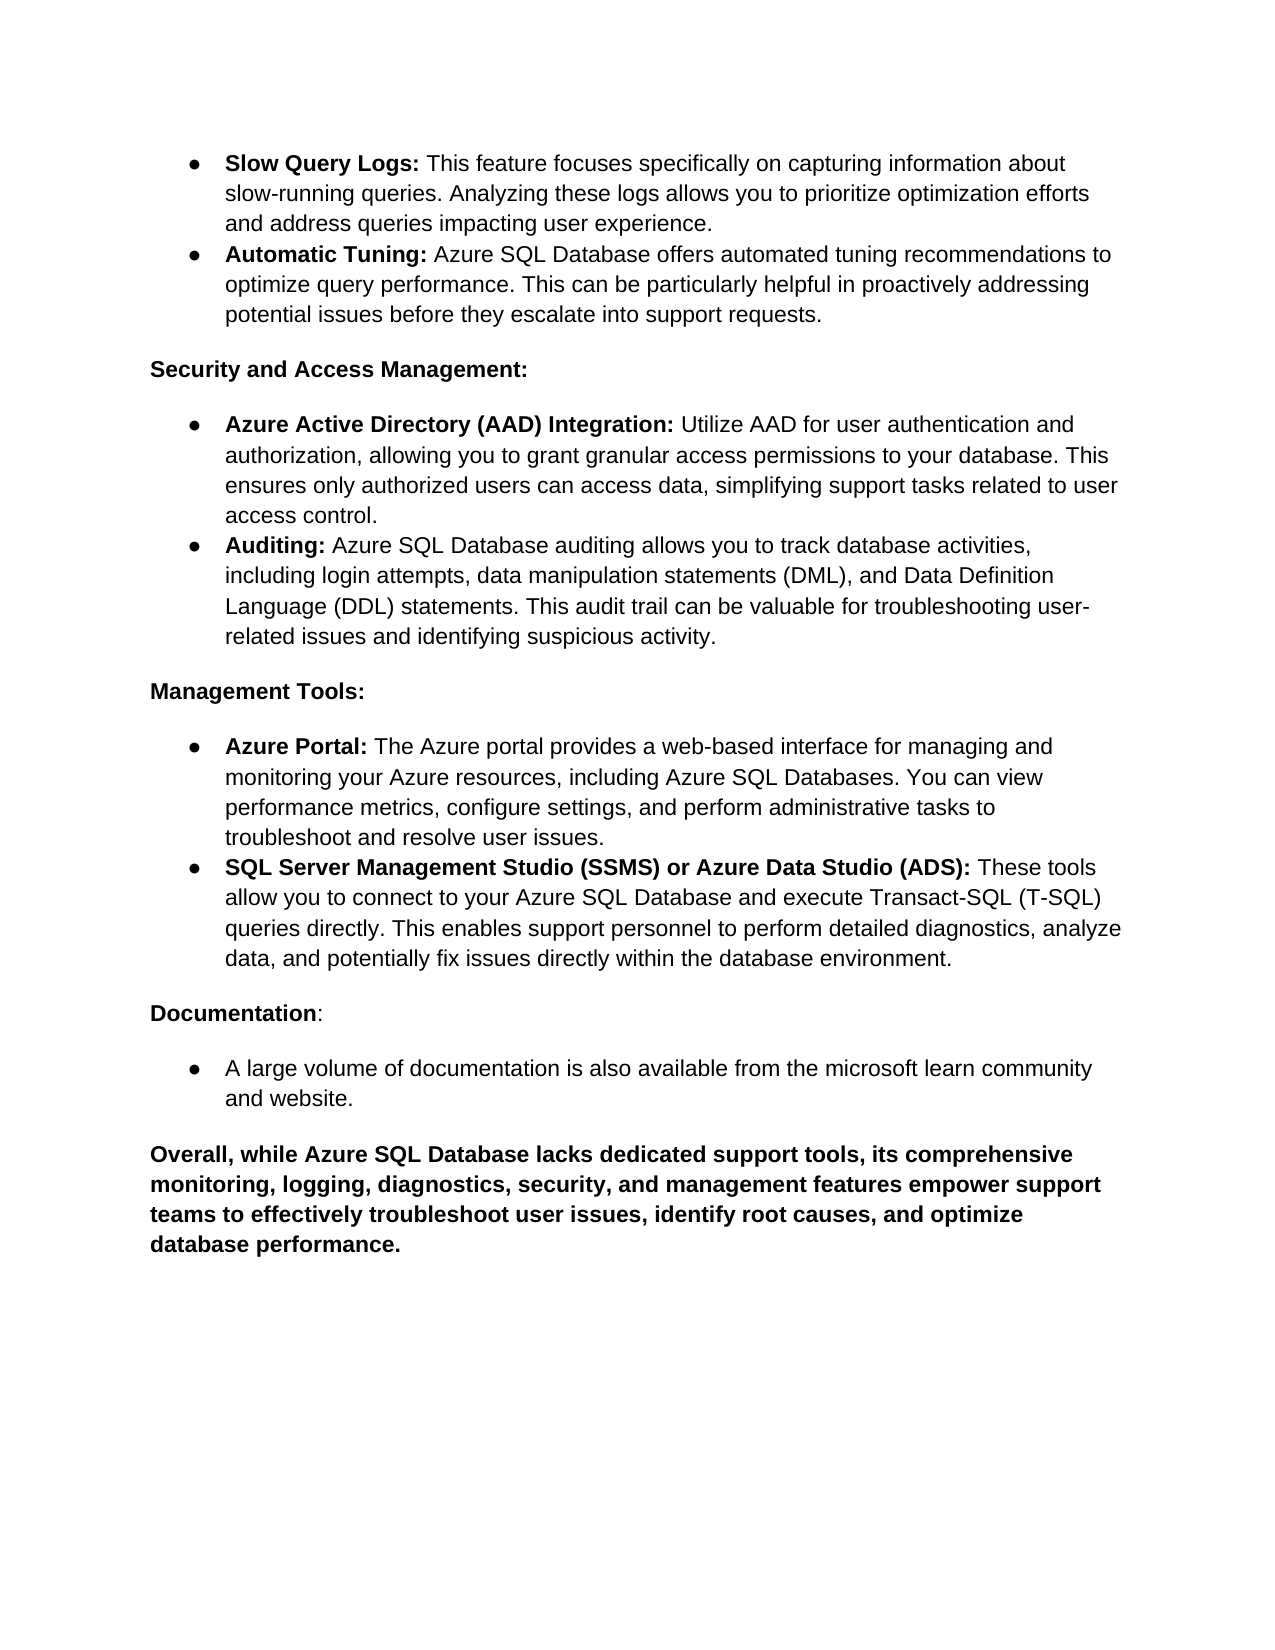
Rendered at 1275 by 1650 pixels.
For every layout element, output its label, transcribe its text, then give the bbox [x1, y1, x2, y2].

text Documentation: [150, 1000, 1125, 1026]
text Management Tools: [150, 678, 1125, 704]
list Azure Active Directory (AAD) Integration: Utilize AAD for user authentication and authorization, allowing you to grant granular access permissions to your database. This ensures only authorized users can access data, simplifying support tasks related to user access control. [187, 411, 1125, 528]
list SQL Server Management Studio (SSMS) or Azure Data Studio (ADS): These tools allow you to connect to your Azure SQL Database and execute Transact-SQL (T-SQL) queries directly. This enables support personnel to perform detailed diagnostics, analyze data, and potentially fix issues directly within the database environment. [187, 854, 1125, 971]
list A large volume of documentation is also available from the microsoft learn community and website. [187, 1055, 1125, 1112]
text Security and Access Management: [150, 356, 1125, 383]
list Auditing: Azure SQL Database auditing allows you to track database activities, including login attempts, data manipulation statements (DML), and Data Definition Language (DDL) statements. This audit trail can be valuable for troubleshooting user-related issues and identifying suspicious activity. [187, 532, 1125, 649]
list Azure Portal: The Azure portal provides a web-based interface for managing and monitoring your Azure resources, including Azure SQL Databases. You can view performance metrics, configure settings, and perform administrative tasks to troubleshoot and resolve user issues. [187, 733, 1125, 850]
text Overall, while Azure SQL Database lacks dedicated support tools, its comprehensive monitoring, logging, diagnostics, security, and management features empower support teams to effectively troubleshoot user issues, identify root causes, and optimize database performance. [150, 1141, 1125, 1258]
list Automatic Tuning: Azure SQL Database offers automated tuning recommendations to optimize query performance. This can be particularly helpful in proactively addressing potential issues before they escalate into support requests. [187, 241, 1125, 327]
list Slow Query Logs: This feature focuses specifically on capturing information about slow-running queries. Analyzing these logs allows you to prioritize optimization efforts and address queries impacting user experience. [187, 150, 1125, 237]
